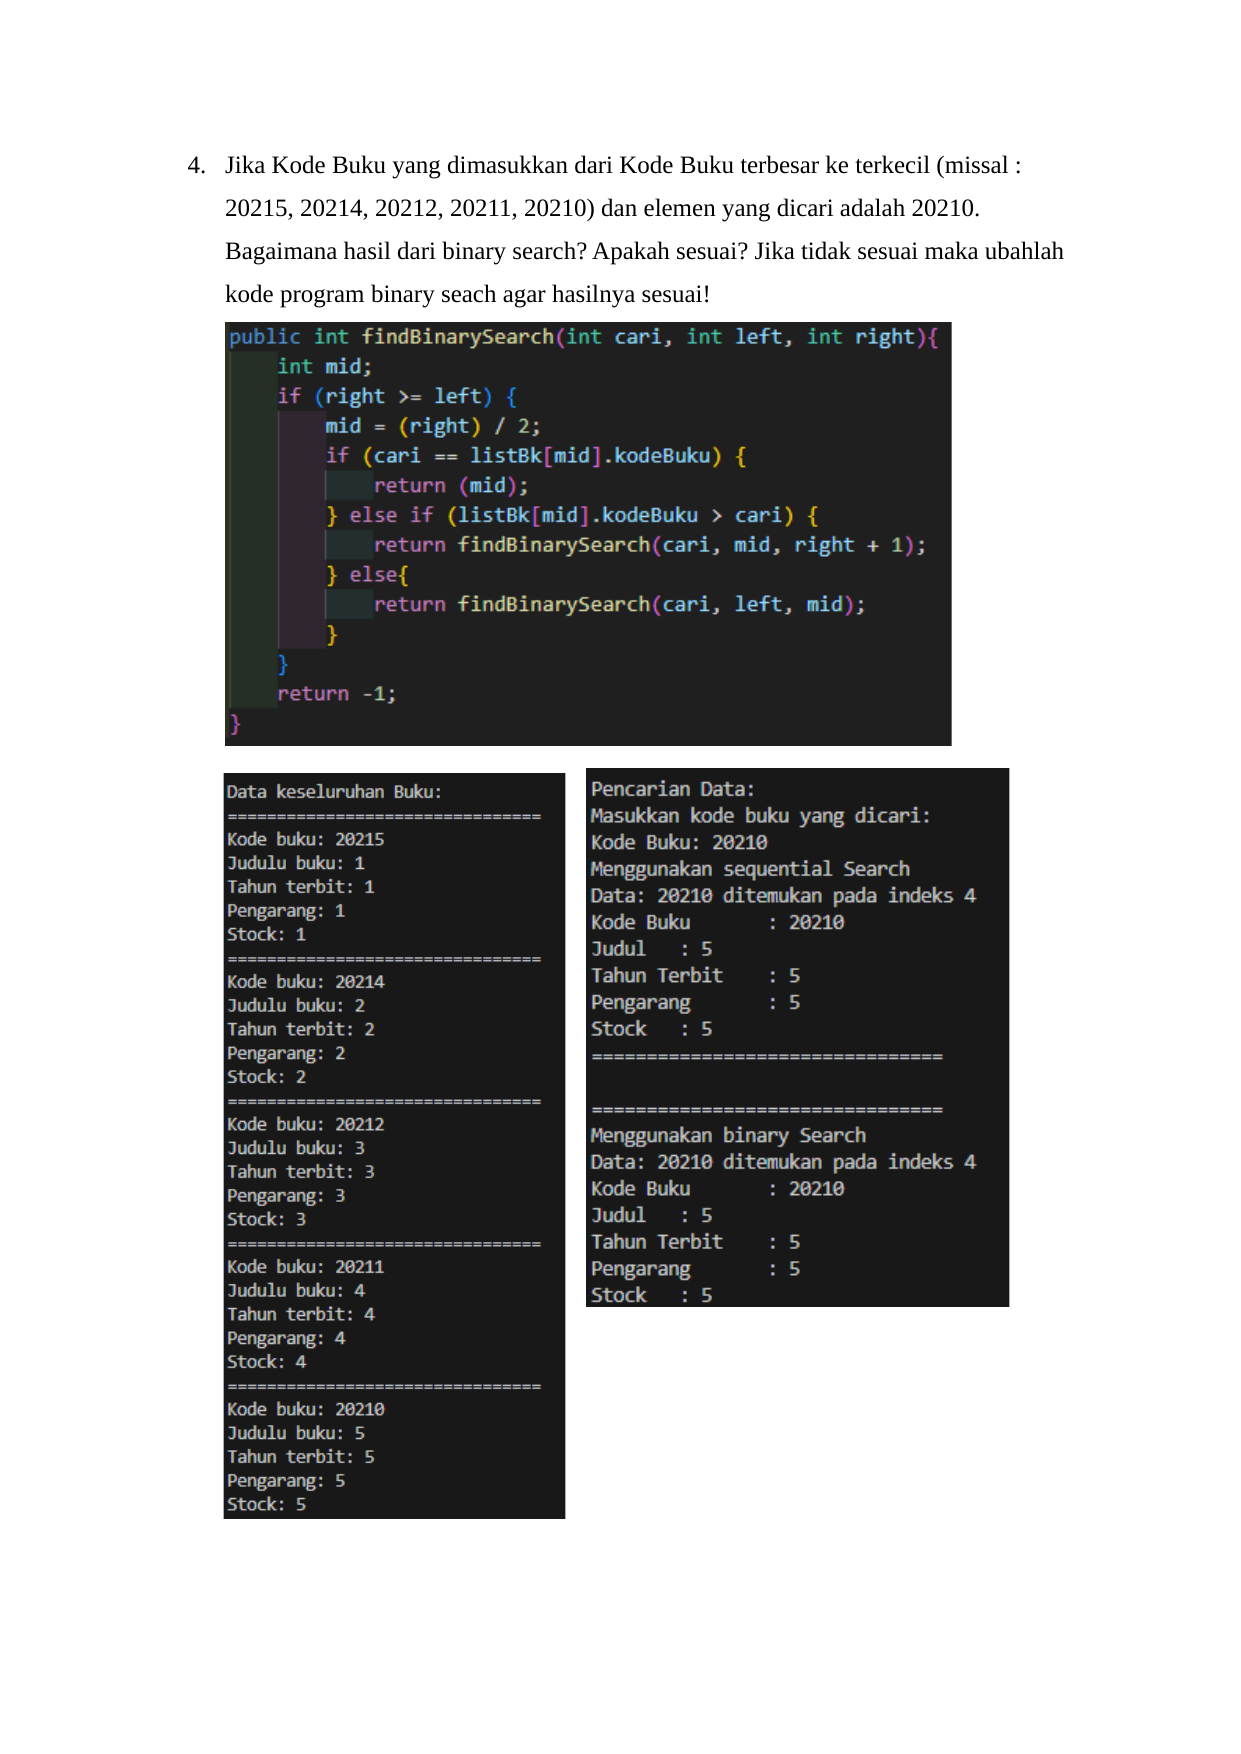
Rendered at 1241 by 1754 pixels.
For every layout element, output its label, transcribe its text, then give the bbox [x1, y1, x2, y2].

picture [223, 773, 566, 1519]
picture [586, 768, 1010, 1307]
picture [225, 322, 952, 746]
list Jika Kode Buku yang dimasukkan dari Kode Buku terbesar ke terkecil (missal : 20215, 20214, 20212, 20211, 20210) dan elemen yang dicari adalah 20210. Bagaimana hasil dari binary search? Apakah sesuai? Jika tidak sesuai maka ubahlah kode program binary seach agar hasilnya sesuai! [187, 150, 1090, 308]
